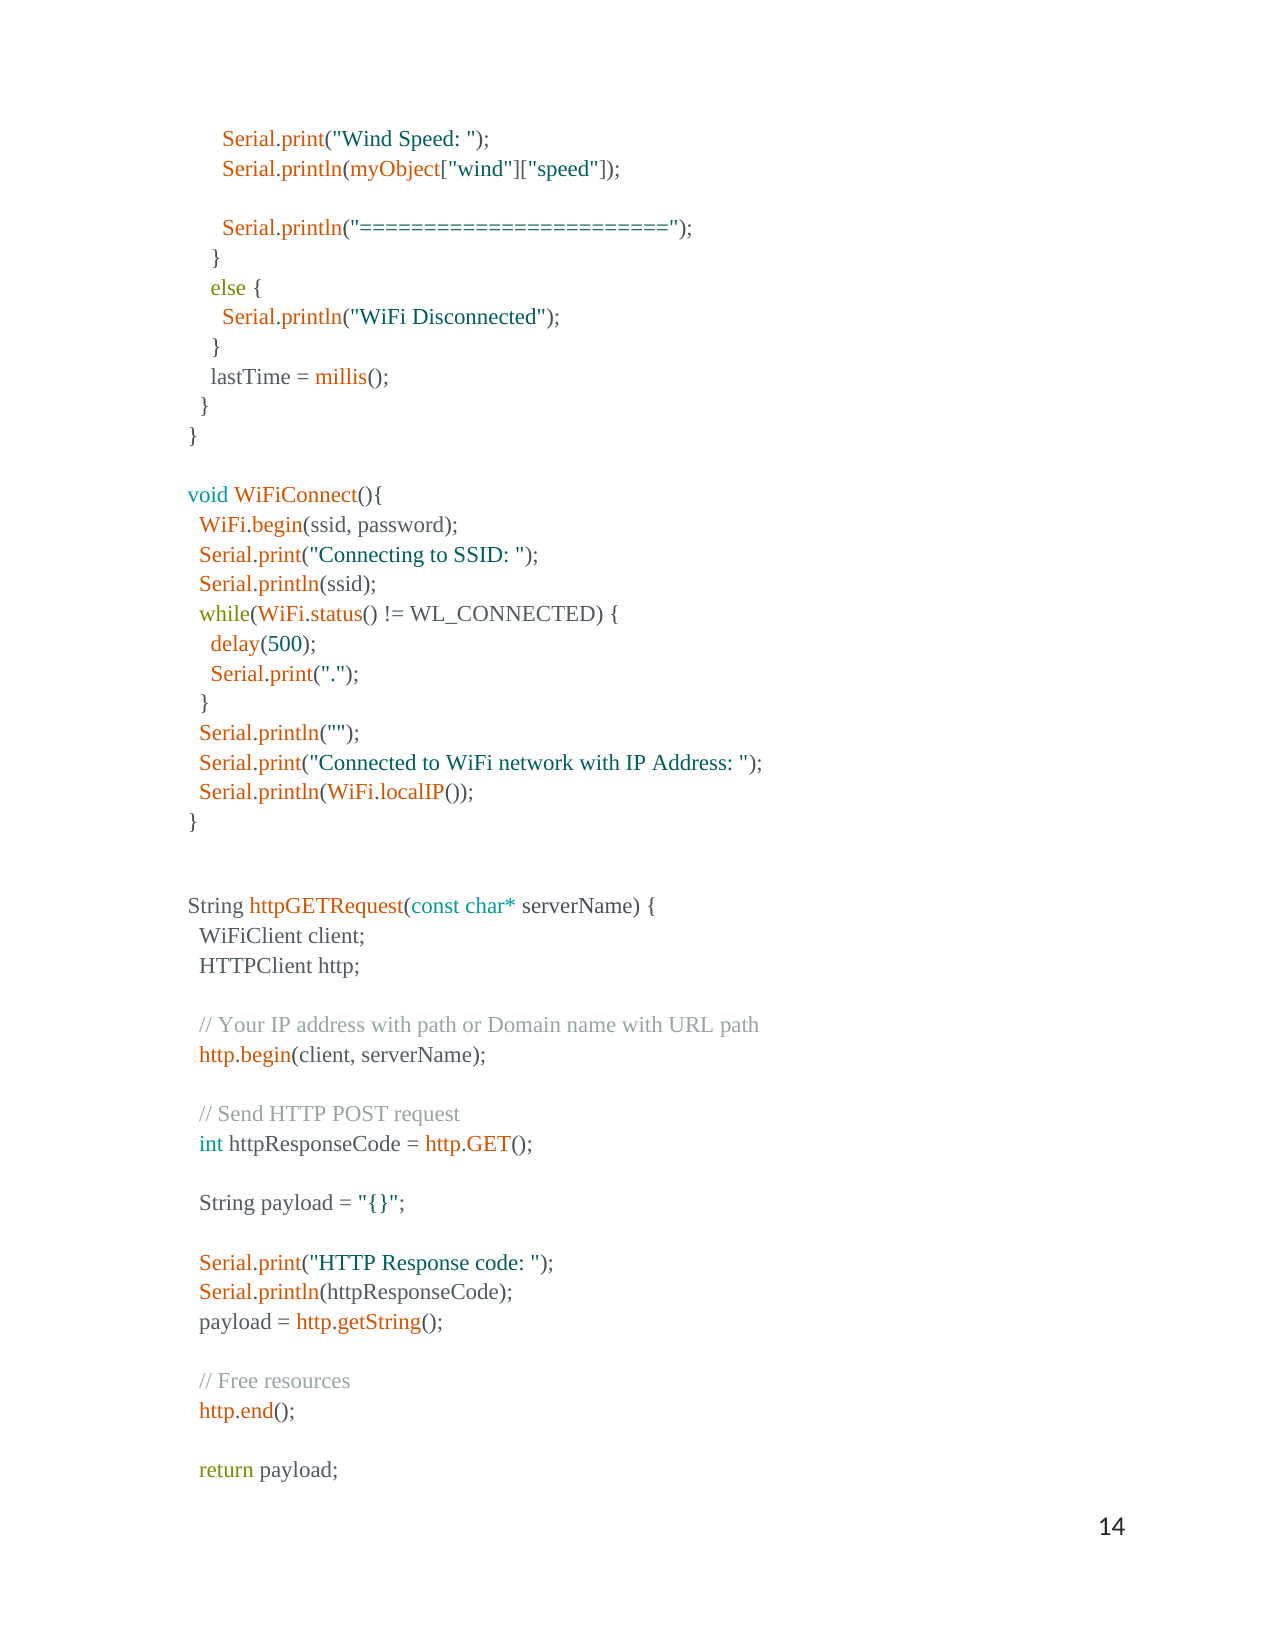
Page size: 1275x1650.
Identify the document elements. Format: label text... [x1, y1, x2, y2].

text HTTPClient http; [187, 948, 1125, 978]
text Serial.print("HTTP Response code: "); [187, 1245, 1125, 1275]
text int httpResponseCode = http.GET(); [187, 1127, 1125, 1156]
text http.end(); [187, 1394, 1125, 1423]
text Serial.print("Connected to WiFi network with IP Address: "); [187, 745, 1125, 775]
text String payload = "{}"; [187, 1186, 1125, 1216]
text while(WiFi.status() != WL_CONNECTED) { [187, 597, 1125, 627]
text // Send HTTP POST request [187, 1097, 1125, 1127]
text Serial.print("Wind Speed: "); [187, 122, 1125, 152]
text delay(500); [187, 627, 1125, 656]
text Serial.println(ssid); [187, 567, 1125, 597]
text payload = http.getString(); [187, 1305, 1125, 1334]
text Serial.println(myObject["wind"]["speed"]); [187, 152, 1125, 181]
text } [187, 686, 1125, 716]
text lastTime = millis(); [187, 359, 1125, 389]
text void WiFiConnect(){ [187, 478, 1125, 508]
text WiFi.begin(ssid, password); [187, 508, 1125, 537]
text } [187, 389, 1125, 419]
text Serial.print("Connecting to SSID: "); [187, 537, 1125, 567]
text // Free resources [187, 1364, 1125, 1394]
text } [187, 330, 1125, 359]
text // Your IP address with path or Domain name with URL path [187, 1008, 1125, 1037]
text } [187, 241, 1125, 270]
text Serial.println(httpResponseCode); [187, 1275, 1125, 1305]
text else { [187, 270, 1125, 300]
text Serial.println(WiFi.localIP()); [187, 775, 1125, 805]
text Serial.println("WiFi Disconnected"); [187, 300, 1125, 330]
text http.begin(client, serverName); [187, 1037, 1125, 1067]
text Serial.print("."); [187, 656, 1125, 686]
text WiFiClient client; [187, 919, 1125, 948]
text return payload; [187, 1453, 1125, 1483]
text } [187, 419, 1125, 448]
text String httpGETRequest(const char* serverName) { [187, 889, 1125, 919]
text Serial.println(""); [187, 716, 1125, 745]
text Serial.println("========================"); [187, 211, 1125, 241]
text } [187, 805, 1125, 834]
